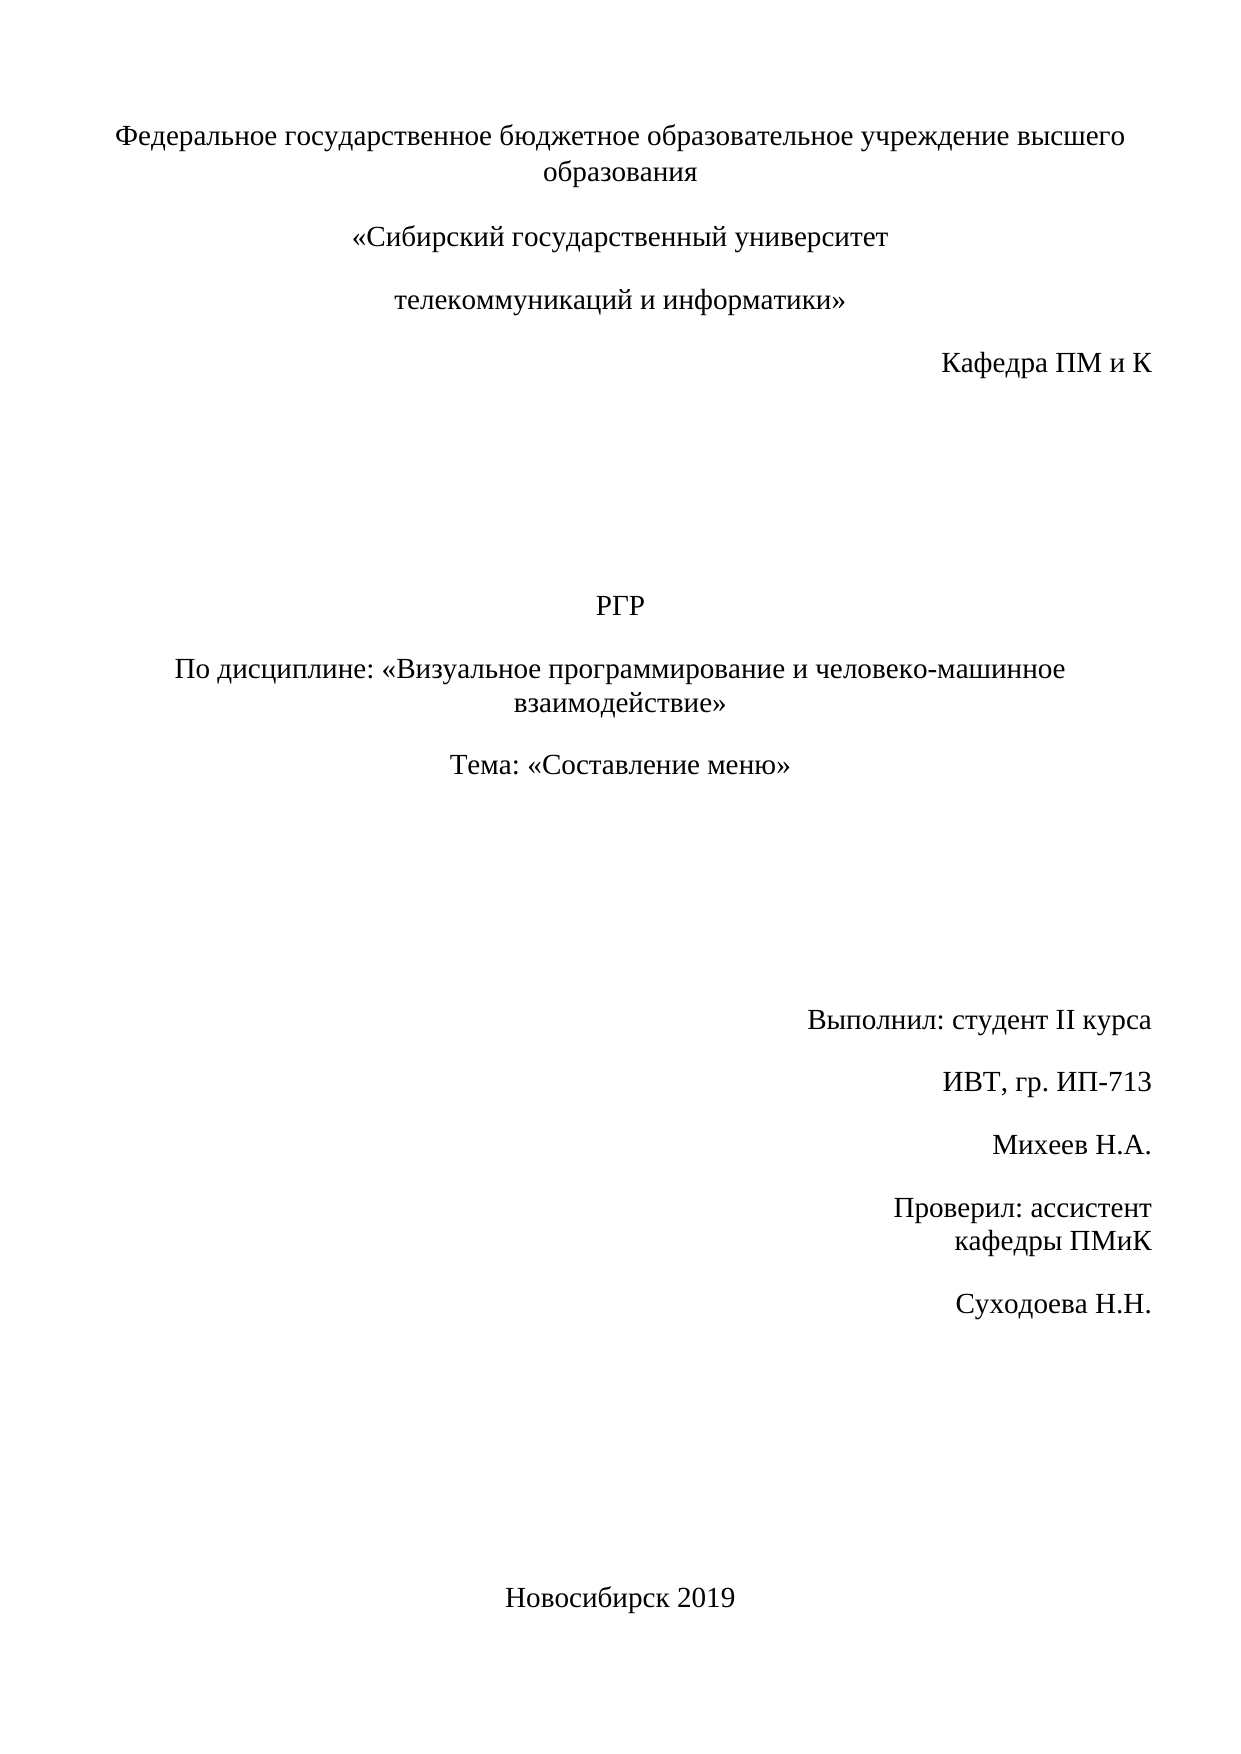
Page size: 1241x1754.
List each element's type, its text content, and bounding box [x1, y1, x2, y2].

text телекоммуникаций и информатики» [88, 282, 1152, 316]
text ИВТ, гр. ИП-713 [177, 1064, 1152, 1098]
text Михеев Н.А. [177, 1127, 1152, 1161]
text Новосибирск 2019 [88, 1580, 1152, 1613]
text По дисциплине: «Визуальное программирование и человеко-машинное взаимодействие» [88, 651, 1152, 718]
text Кафедра ПМ и К [88, 345, 1152, 378]
text Тема: «Составление меню» [88, 747, 1152, 781]
text Федеральное государственное бюджетное образовательное учреждение высшего образования [88, 118, 1152, 188]
text Суходоева Н.Н. [177, 1286, 1152, 1320]
text «Сибирский государственный университет [88, 219, 1152, 253]
text РГР [88, 588, 1152, 622]
text Выполнил: студент II курса [177, 1002, 1152, 1035]
text Проверил: ассистент кафедры ПМиК [177, 1190, 1152, 1257]
